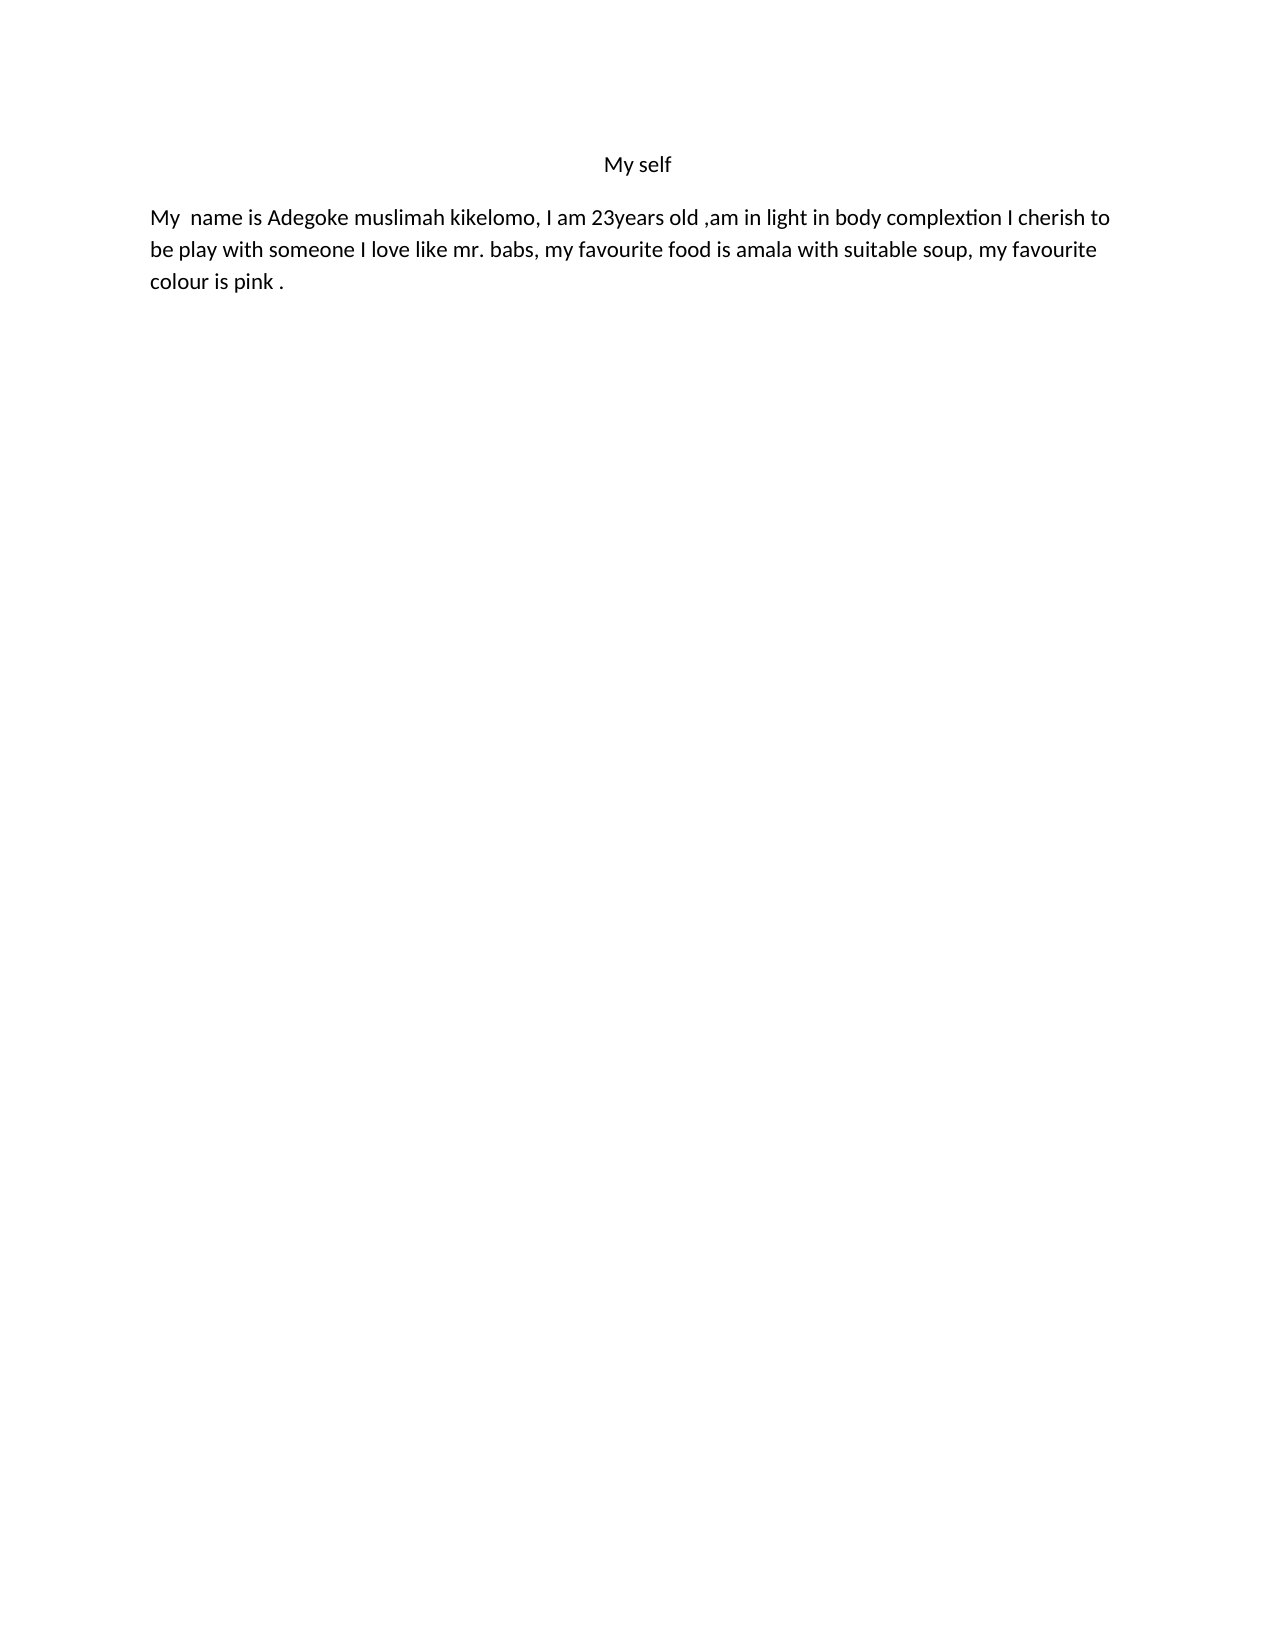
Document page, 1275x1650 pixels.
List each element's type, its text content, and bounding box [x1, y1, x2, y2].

text My self [150, 150, 1125, 178]
text My name is Adegoke muslimah kikelomo, I am 23years old ,am in light in body complextion I cherish to be play with someone I love like mr. babs, my favourite food is amala with suitable soup, my favourite colour is pink . [150, 203, 1125, 295]
